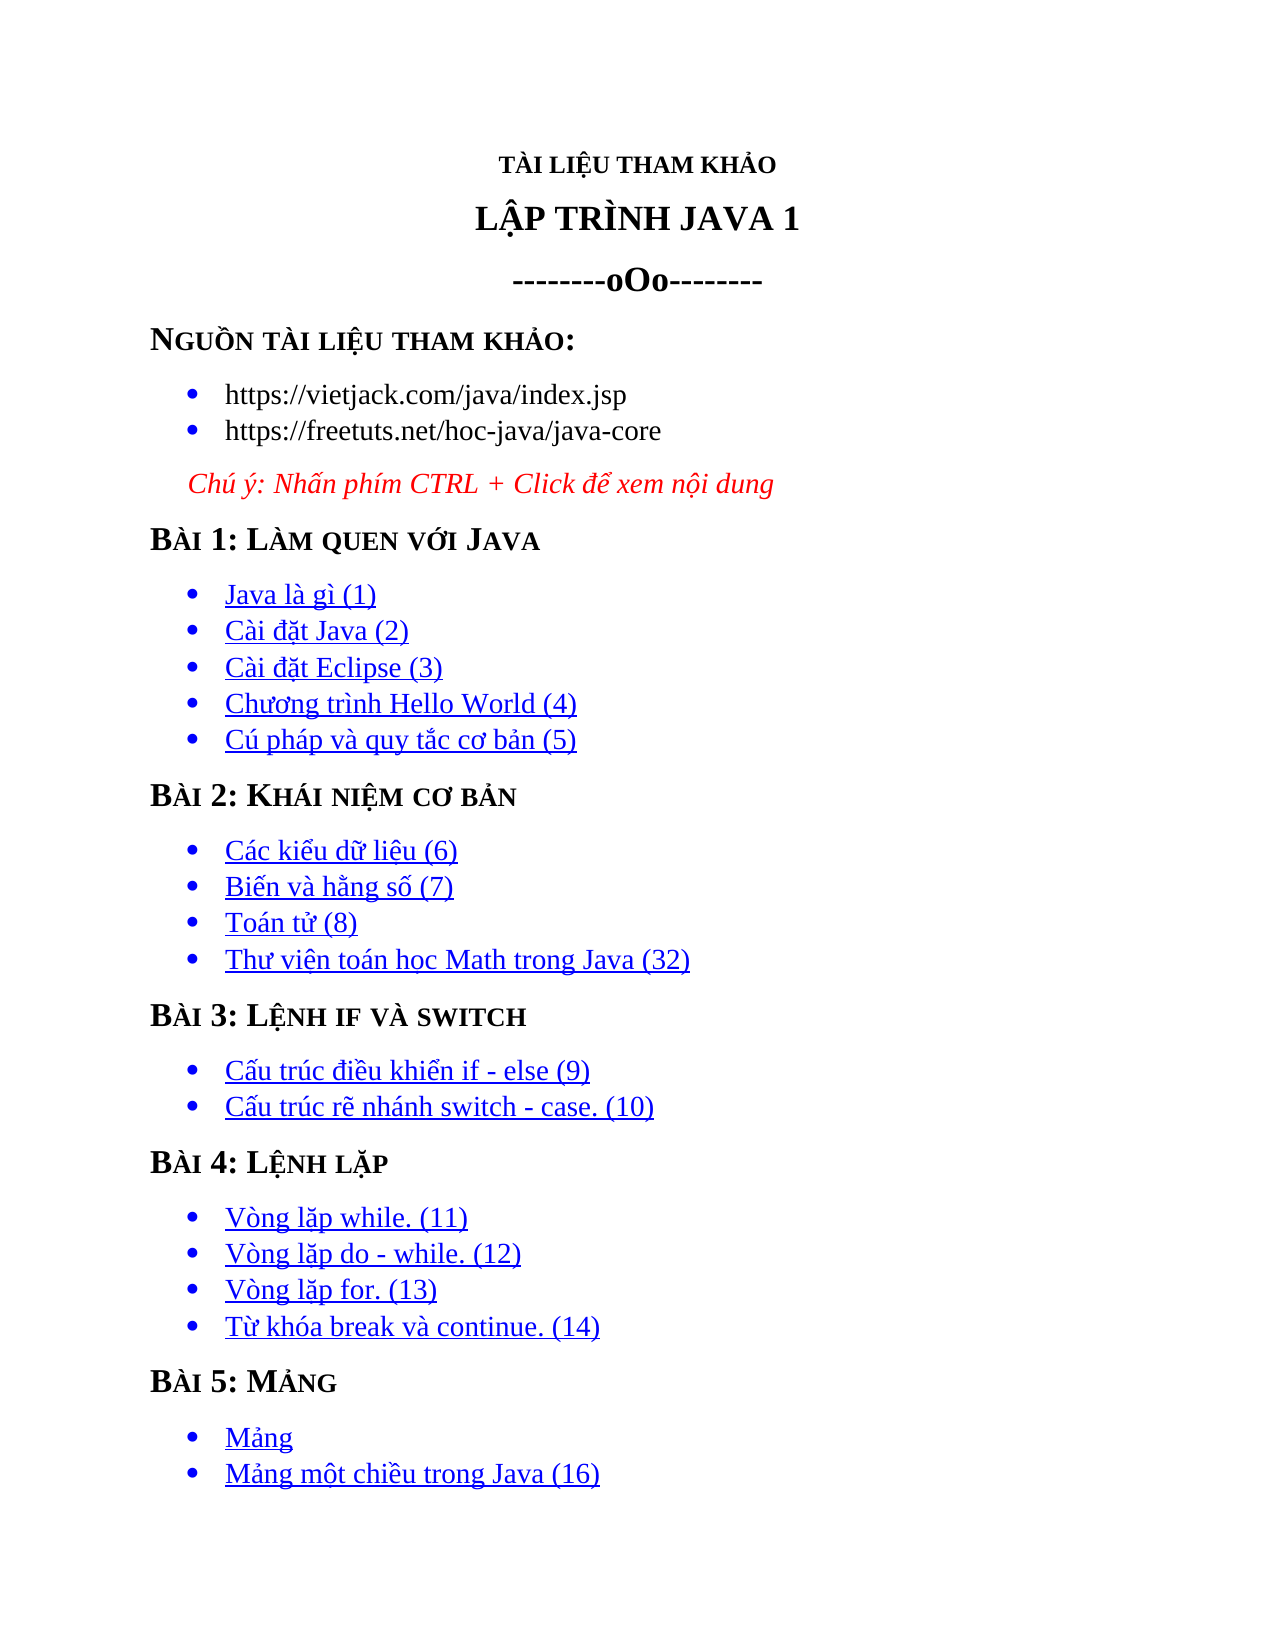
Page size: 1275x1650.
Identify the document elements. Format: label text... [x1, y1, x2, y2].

list Java là gì (1) [187, 577, 1125, 611]
list Cấu trúc điều khiển if - else (9) [187, 1053, 1125, 1086]
list Toán tử (8) [187, 906, 1125, 939]
list Cài đặt Java (2) [187, 613, 1125, 647]
list Mảng một chiều trong Java (16) [187, 1456, 1125, 1489]
list Thư viện toán học Math trong Java (32) [187, 942, 1125, 976]
list Mảng [187, 1420, 1125, 1453]
text --------oOo-------- [150, 258, 1125, 299]
list Vòng lặp for. (13) [187, 1272, 1125, 1306]
text Bài 2: Khái niệm cơ bản [150, 775, 1125, 813]
text TÀI LIỆU THAM KHẢO [150, 150, 1125, 179]
list Vòng lặp while. (11) [187, 1200, 1125, 1234]
list Cài đặt Eclipse (3) [187, 650, 1125, 683]
list https://freetuts.net/hoc-java/java-core [187, 413, 1125, 447]
text Bài 1: Làm quen với Java [150, 519, 1125, 557]
text Nguồn tài liệu tham khảo: [150, 319, 1125, 357]
list Biến và hằng số (7) [187, 869, 1125, 903]
list Vòng lặp do - while. (12) [187, 1236, 1125, 1270]
list Từ khóa break và continue. (14) [187, 1309, 1125, 1342]
list Cấu trúc rẽ nhánh switch - case. (10) [187, 1089, 1125, 1123]
text Bài 4: Lệnh lặp [150, 1142, 1125, 1180]
text Chú ý: Nhấn phím CTRL + Click để xem nội dung [187, 466, 1125, 500]
list Chương trình Hello World (4) [187, 686, 1125, 719]
text Bài 3: Lệnh if và switch [150, 995, 1125, 1033]
list https://vietjack.com/java/index.jsp [187, 377, 1125, 411]
list Cú pháp và quy tắc cơ bản (5) [187, 722, 1125, 756]
text LẬP TRÌNH JAVA 1 [150, 198, 1125, 238]
list Các kiểu dữ liệu (6) [187, 833, 1125, 867]
text Bài 5: Mảng [150, 1362, 1125, 1400]
